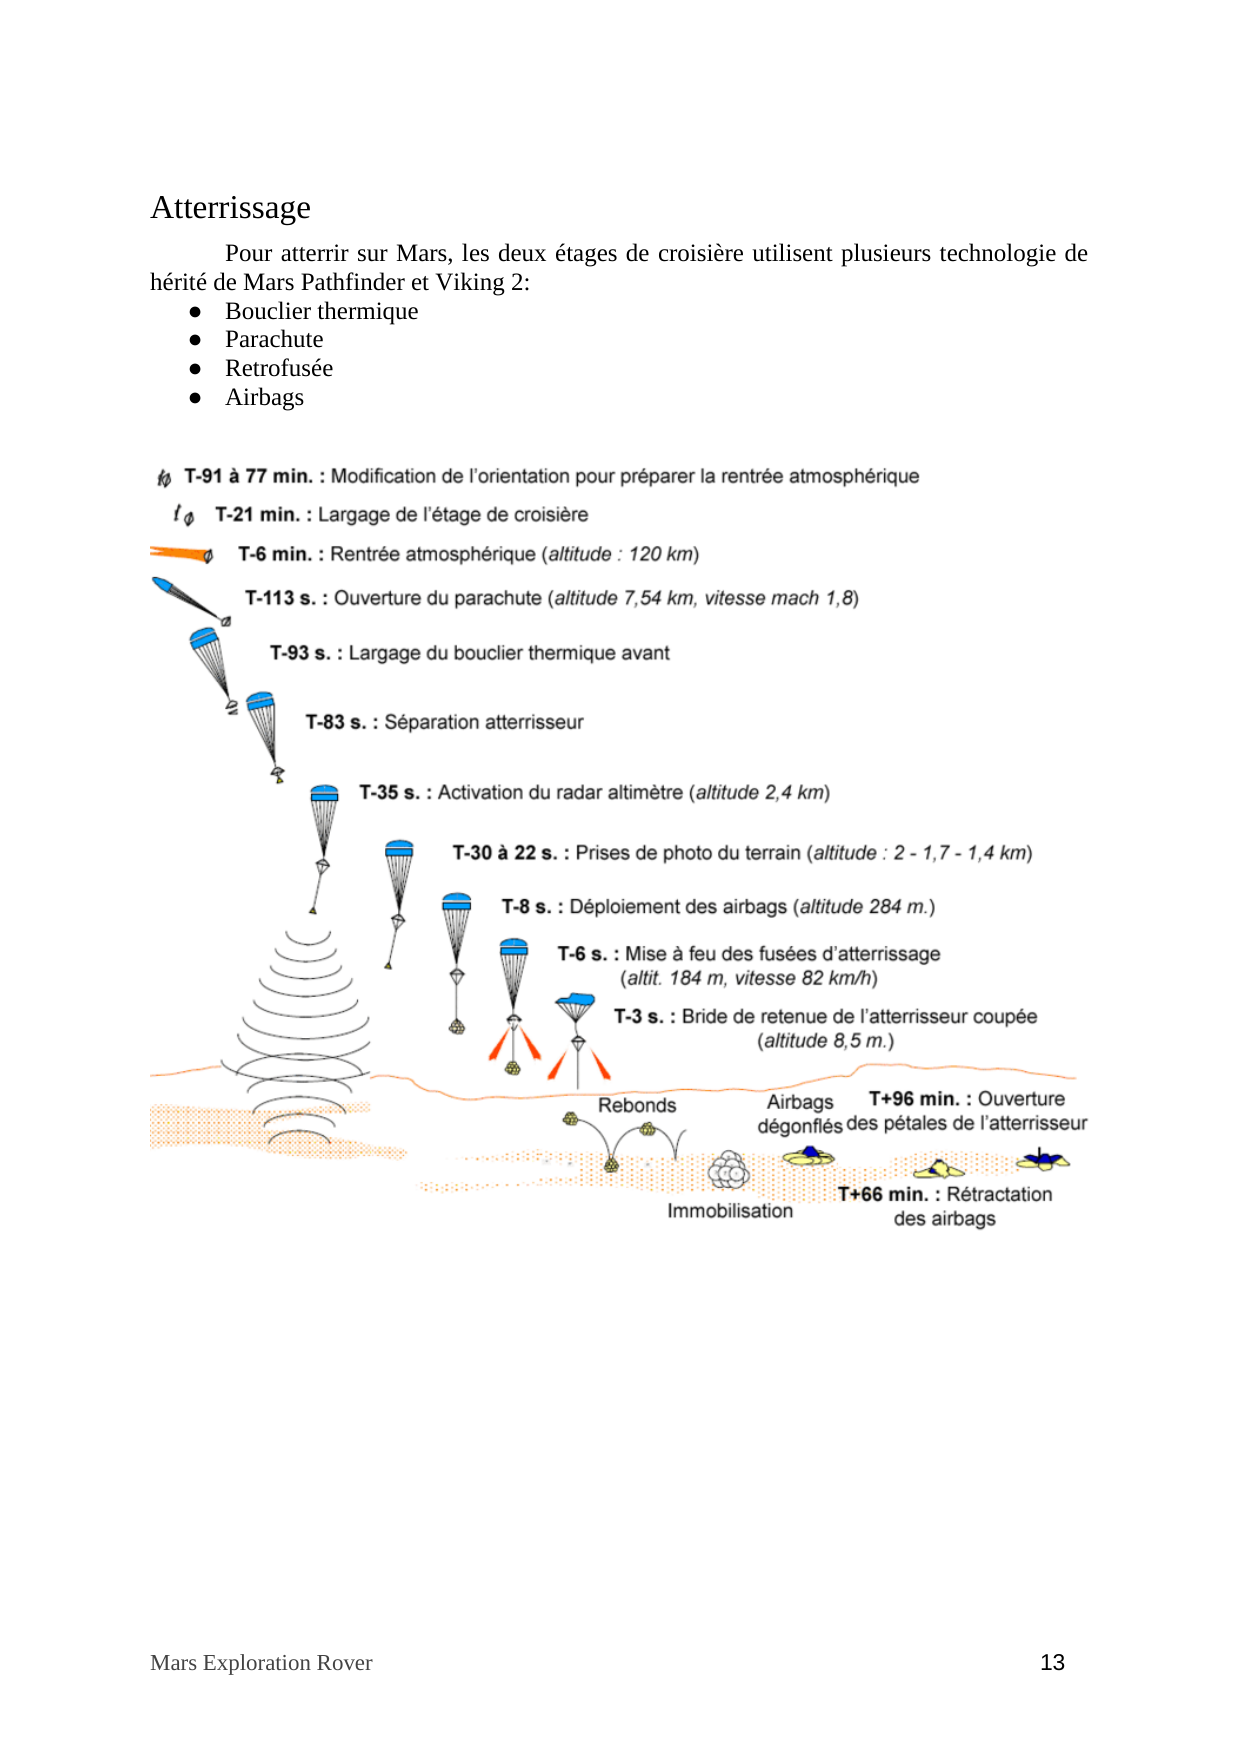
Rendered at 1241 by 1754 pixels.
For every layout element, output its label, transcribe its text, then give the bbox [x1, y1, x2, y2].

list Bouclier thermique [187, 296, 1090, 324]
list Airbags [187, 382, 1090, 411]
list Parachute [187, 324, 1090, 353]
text Pour atterrir sur Mars, les deux étages de croisière utilisent plusieurs technologie de hérité de Mars Pathfinder et Viking 2: [150, 238, 1090, 296]
subtitle Atterrissage [150, 187, 1090, 226]
list Retrofusée [187, 353, 1090, 382]
picture [150, 452, 1091, 1234]
